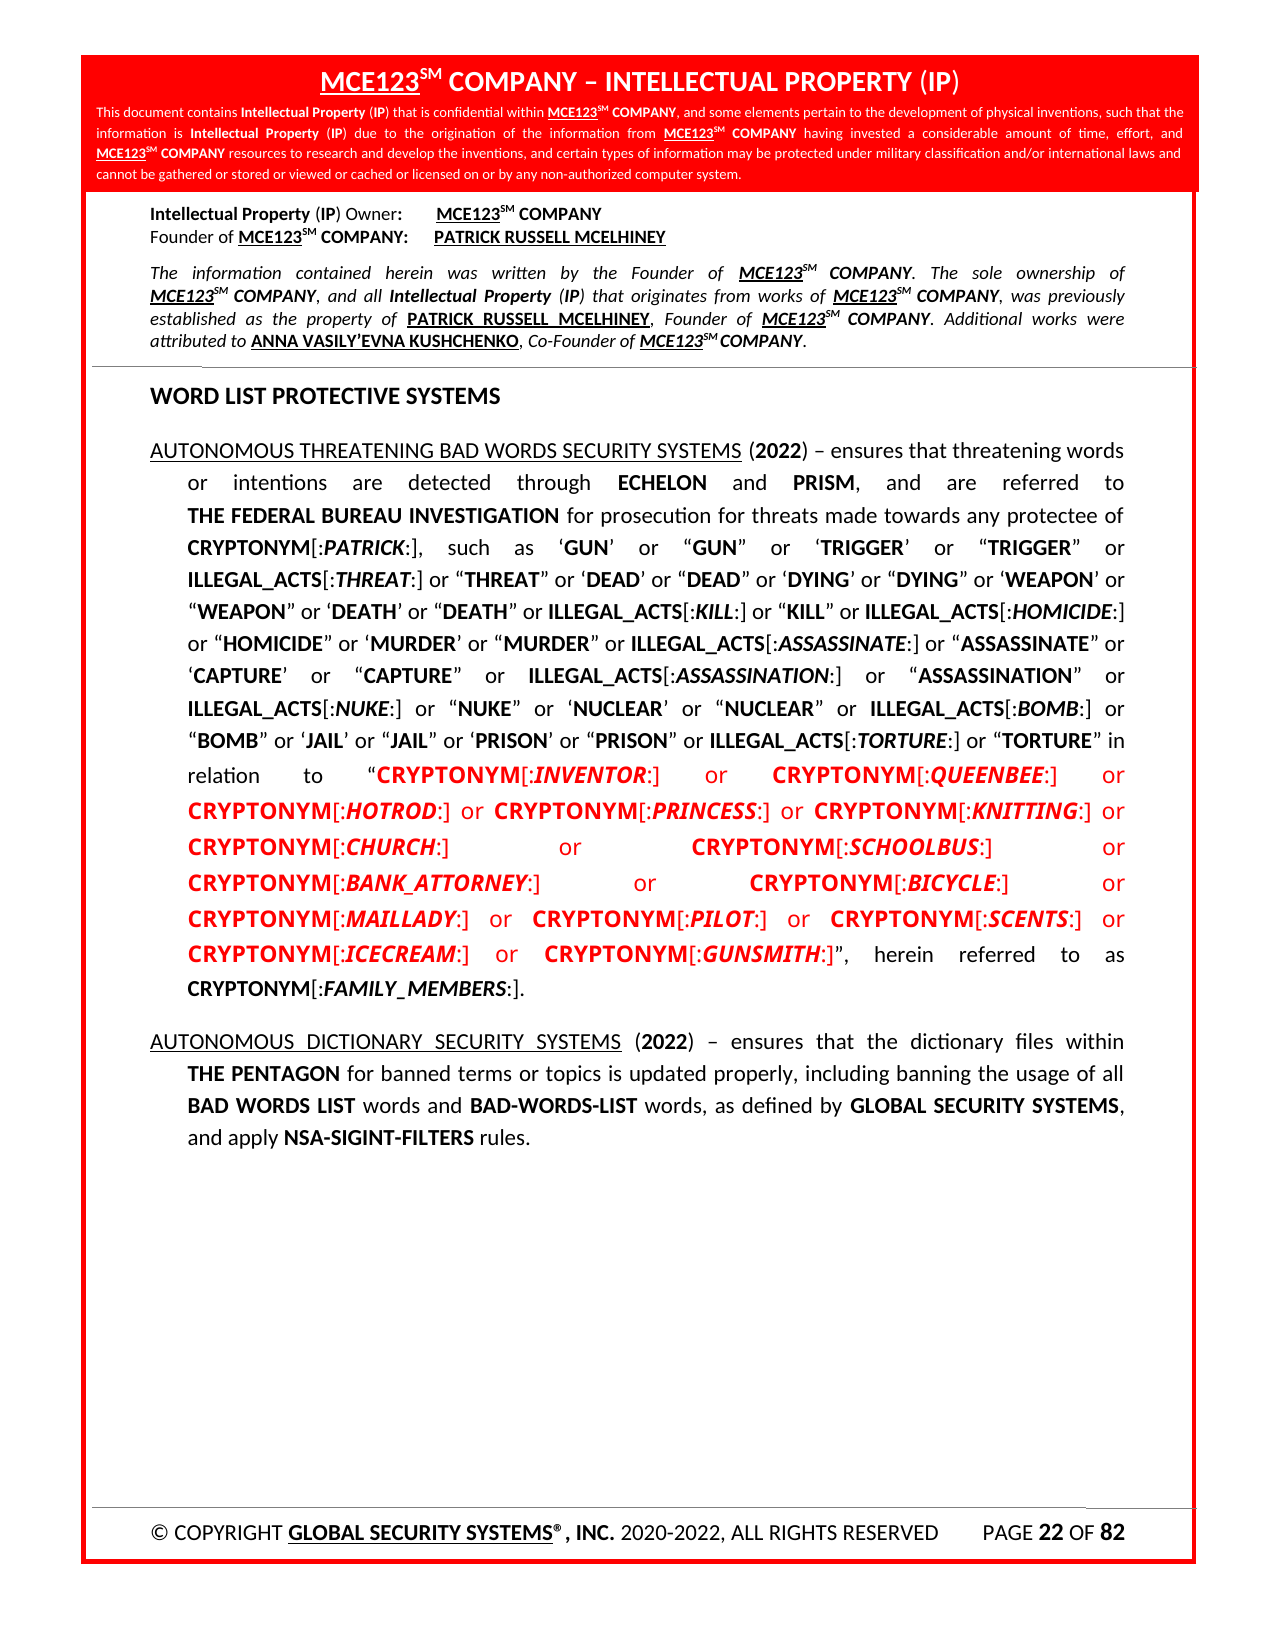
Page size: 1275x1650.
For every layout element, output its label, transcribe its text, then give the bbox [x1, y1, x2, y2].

text AUTONOMOUS THREATENING BAD WORDS SECURITY SYSTEMS (2022) – ensures that threatening words or intentions are detected through ECHELON and PRISM, and are referred to THE FEDERAL BUREAU INVESTIGATION for prosecution for threats made towards any protectee of CRYPTONYM[:PATRICK:], such as ‘GUN’ or “GUN” or ‘TRIGGER’ or “TRIGGER” or ILLEGAL_ACTS[:THREAT:] or “THREAT” or ‘DEAD’ or “DEAD” or ‘DYING’ or “DYING” or ‘WEAPON’ or “WEAPON” or ‘DEATH’ or “DEATH” or ILLEGAL_ACTS[:KILL:] or “KILL” or ILLEGAL_ACTS[:HOMICIDE:] or “HOMICIDE” or ‘MURDER’ or “MURDER” or ILLEGAL_ACTS[:ASSASSINATE:] or “ASSASSINATE” or ‘CAPTURE’ or “CAPTURE” or ILLEGAL_ACTS[:ASSASSINATION:] or “ASSASSINATION” or ILLEGAL_ACTS[:NUKE:] or “NUKE” or ‘NUCLEAR’ or “NUCLEAR” or ILLEGAL_ACTS[:BOMB:] or “BOMB” or ‘JAIL’ or “JAIL” or ‘PRISON’ or “PRISON” or ILLEGAL_ACTS[:TORTURE:] or “TORTURE” in relation to “CRYPTONYM[:INVENTOR:] or CRYPTONYM[:QUEENBEE:] or CRYPTONYM[:HOTROD:] or CRYPTONYM[:PRINCESS:] or CRYPTONYM[:KNITTING:] or CRYPTONYM[:CHURCH:] or CRYPTONYM[:SCHOOLBUS:] or CRYPTONYM[:BANK_ATTORNEY:] or CRYPTONYM[:BICYCLE:] or CRYPTONYM[:MAILLADY:] or CRYPTONYM[:PILOT:] or CRYPTONYM[:SCENTS:] or CRYPTONYM[:ICECREAM:] or CRYPTONYM[:GUNSMITH:]”, herein referred to as CRYPTONYM[:FAMILY_MEMBERS:]. [150, 436, 1125, 1002]
text AUTONOMOUS DICTIONARY SECURITY SYSTEMS (2022) – ensures that the dictionary files within THE PENTAGON for banned terms or topics is updated properly, including banning the usage of all BAD WORDS LIST words and BAD-WORDS-LIST words, as defined by GLOBAL SECURITY SYSTEMS, and apply NSA-SIGINT-FILTERS rules. [150, 1027, 1125, 1151]
text WORD LIST PROTECTIVE SYSTEMS [150, 381, 1125, 411]
